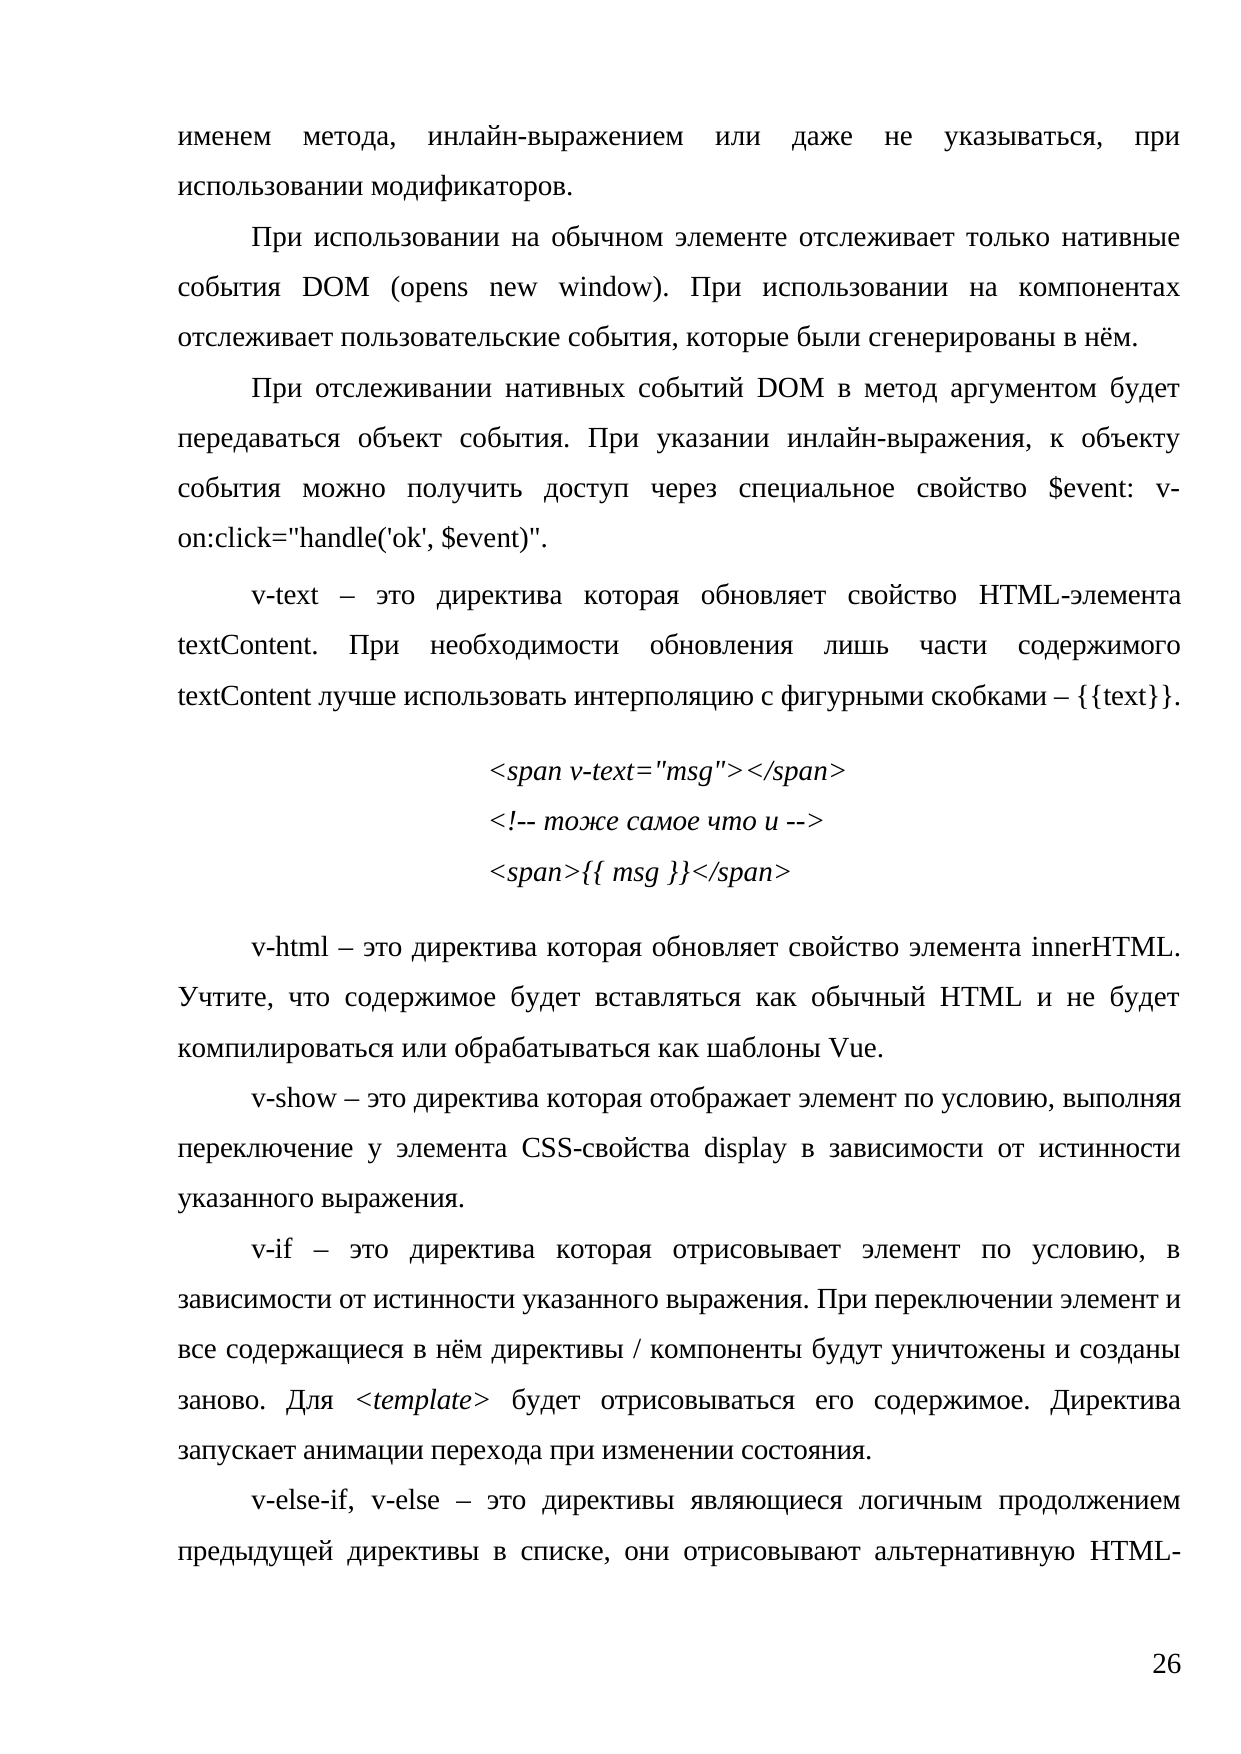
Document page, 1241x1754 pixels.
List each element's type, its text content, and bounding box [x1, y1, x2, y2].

list v-show – это директива которая отображает элемент по условию, выполняя переключение у элемента CSS-свойства display в зависимости от истинности указанного выражения. [177, 1080, 1181, 1214]
list <!-- тоже самое что и --> [177, 803, 1181, 837]
list <span>{{ msg }}</span> [177, 854, 1181, 887]
text v-text – это директива которая обновляет свойство HTML-элемента textContent. При необходимости обновления лишь части содержимого textContent лучше использовать интерполяцию с фигурными скобками – {{text}}. [177, 577, 1181, 711]
list v-html – это директива которая обновляет свойство элемента innerHTML. Учтите, что содержимое будет вставляться как обычный HTML и не будет компилироваться или обрабатываться как шаблоны Vue. [177, 929, 1181, 1063]
list v-if – это директива которая отрисовывает элемент по условию, в зависимости от истинности указанного выражения. При переключении элемент и все содержащиеся в нём директивы / компоненты будут уничтожены и созданы заново. Для <template> будет отрисовываться его содержимое. Директива запускает анимации перехода при изменении состояния. [177, 1231, 1181, 1466]
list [177, 1482, 1181, 1566]
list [177, 118, 1181, 202]
list При использовании на обычном элементе отслеживает только нативные события DOM (opens new window). При использовании на компонентах отслеживает пользовательские события, которые были сгенерированы в нём. [177, 219, 1181, 353]
list <span v-text="msg"></span> [177, 753, 1181, 787]
list При отслеживании нативных событий DOM в метод аргументом будет передаваться объект события. При указании инлайн-выражения, к объекту события можно получить доступ через специальное свойство $event: v-on:click="handle('ok', $event)". [177, 370, 1181, 554]
